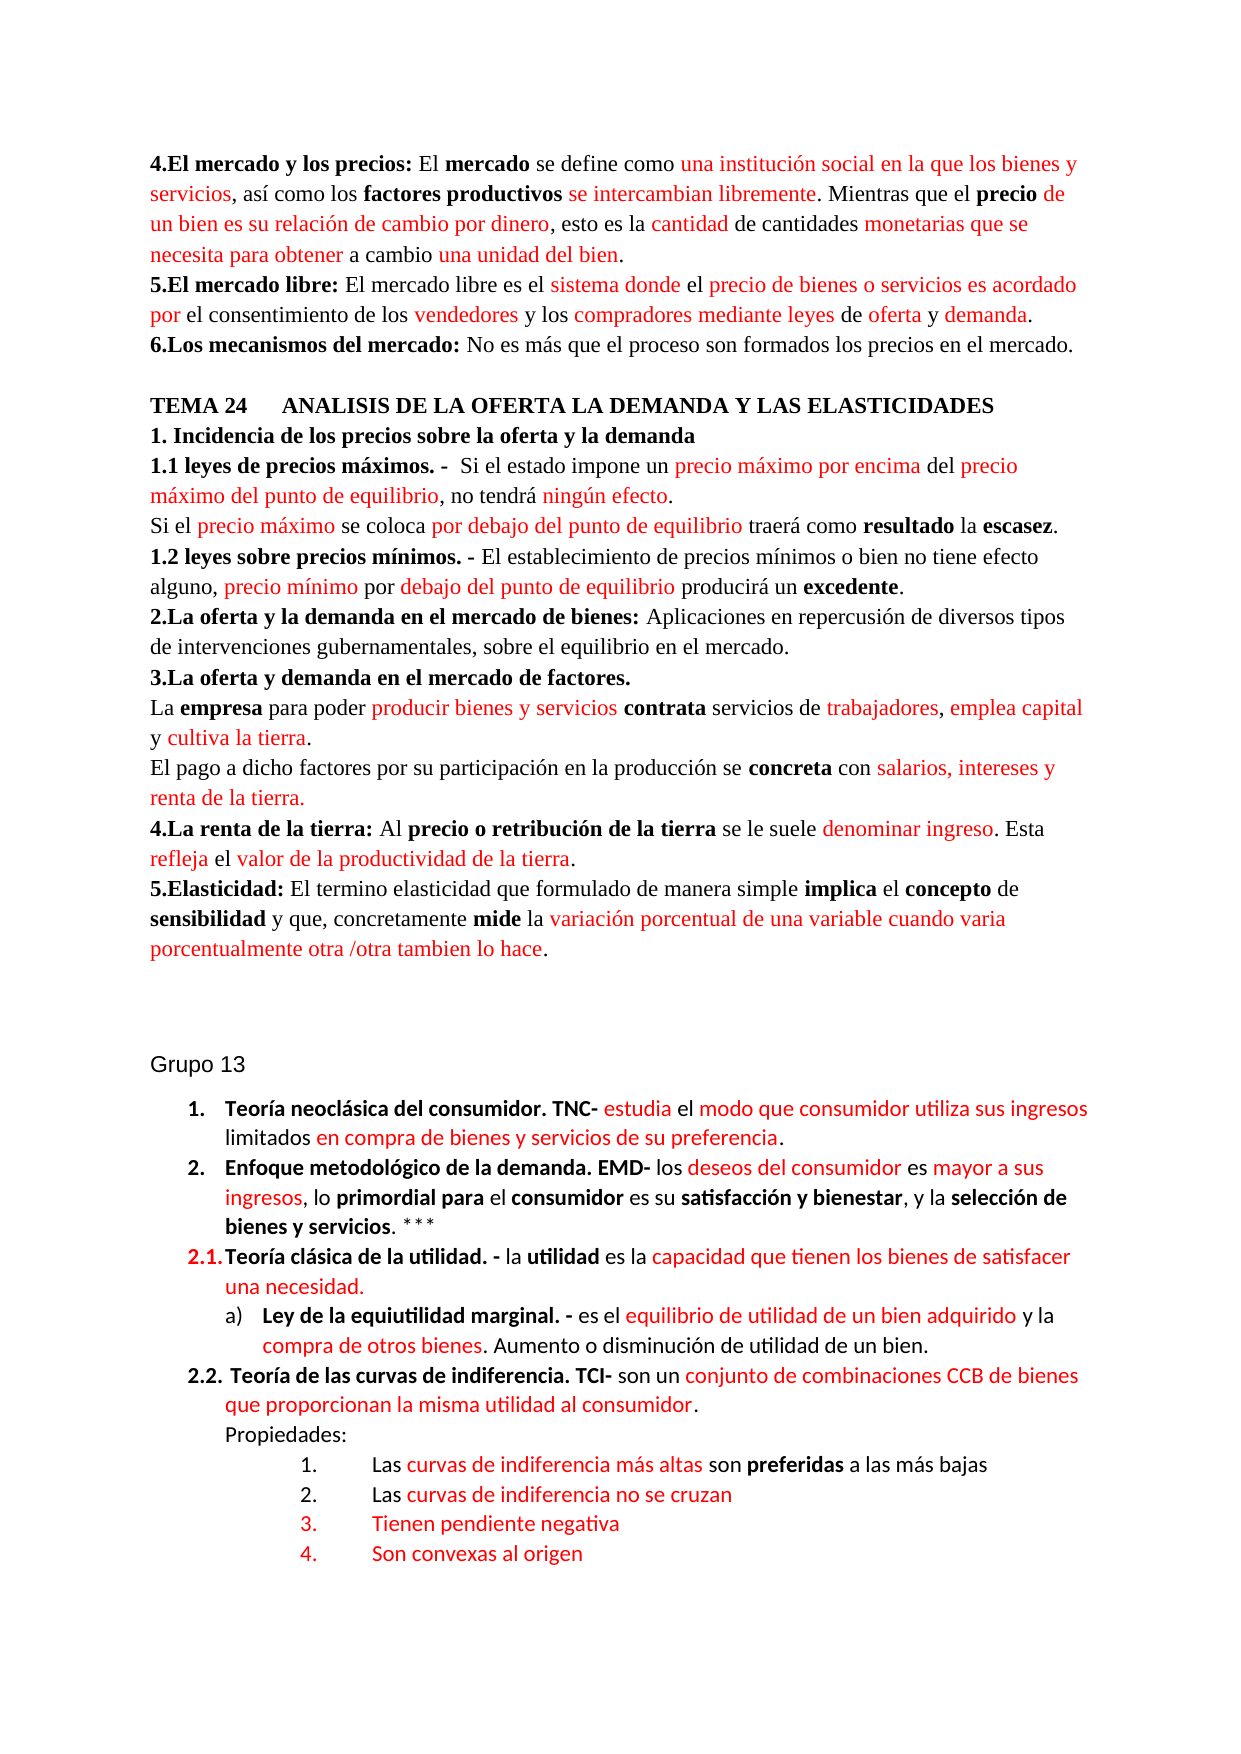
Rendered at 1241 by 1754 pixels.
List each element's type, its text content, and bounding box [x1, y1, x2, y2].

list Las curvas de indiferencia más altas son preferidas a las más bajas [300, 1450, 1090, 1478]
text La empresa para poder producir bienes y servicios contrata servicios de trabajadores, emplea capital y cultiva la tierra. [150, 694, 1090, 750]
text 4.La renta de la tierra: Al precio o retribución de la tierra se le suele denominar ingreso. Esta refleja el valor de la productividad de la tierra. [150, 814, 1090, 871]
list Teoría neoclásica del consumidor. TNC- estudia el modo que consumidor utiliza sus ingresos limitados en compra de bienes y servicios de su preferencia. [187, 1094, 1090, 1151]
text 1.1 leyes de precios máximos. - Si el estado impone un precio máximo por encima del precio máximo del punto de equilibrio, no tendrá ningún efecto. [150, 452, 1090, 509]
text 1.2 leyes sobre precios mínimos. - El establecimiento de precios mínimos o bien no tiene efecto alguno, precio mínimo por debajo del punto de equilibrio producirá un excedente. [150, 543, 1090, 599]
list Las curvas de indiferencia no se cruzan [300, 1480, 1090, 1508]
list Teoría clásica de la utilidad. - la utilidad es la capacidad que tienen los bienes de satisfacer una necesidad. [187, 1242, 1090, 1300]
text 1. Incidencia de los precios sobre la oferta y la demanda [150, 422, 1090, 448]
text El pago a dicho factores por su participación en la producción se concreta con salarios, intereses y renta de la tierra. [150, 754, 1090, 811]
text 5.Elasticidad: El termino elasticidad que formulado de manera simple implica el concepto de sensibilidad y que, concretamente mide la variación porcentual de una variable cuando varia porcentualmente otra /otra tambien lo hace. [150, 875, 1090, 962]
list Teoría de las curvas de indiferencia. TCI- son un conjunto de combinaciones CCB de bienes que proporcionan la misma utilidad al consumidor. [187, 1361, 1090, 1419]
text 2.La oferta y la demanda en el mercado de bienes: Aplicaciones en repercusión de diversos tipos de intervenciones gubernamentales, sobre el equilibrio en el mercado. [150, 603, 1090, 660]
list Enfoque metodológico de la demanda. EMD- los deseos del consumidor es mayor a sus ingresos, lo primordial para el consumidor es su satisfacción y bienestar, y la selección de bienes y servicios. *** [187, 1153, 1090, 1241]
text 3.La oferta y demanda en el mercado de factores. [150, 663, 1090, 690]
text TEMA 24 ANALISIS DE LA OFERTA LA DEMANDA Y LAS ELASTICIDADES [150, 392, 1090, 418]
text Si el precio máximo se coloca por debajo del punto de equilibrio traerá como resultado la escasez. [150, 512, 1090, 539]
list Ley de la equiutilidad marginal. - es el equilibrio de utilidad de un bien adquirido y la compra de otros bienes. Aumento o disminución de utilidad de un bien. [225, 1302, 1090, 1359]
list Tienen pendiente negativa [300, 1509, 1090, 1537]
list Son convexas al origen [300, 1539, 1090, 1567]
text Grupo 13 [150, 1051, 1090, 1077]
list Propiedades: [225, 1420, 1090, 1448]
text 6.Los mecanismos del mercado: No es más que el proceso son formados los precios en el mercado. [150, 331, 1090, 358]
text 5.El mercado libre: El mercado libre es el sistema donde el precio de bienes o servicios es acordado por el consentimiento de los vendedores y los compradores mediante leyes de oferta y demanda. [150, 271, 1090, 327]
text 4.El mercado y los precios: El mercado se define como una institución social en la que los bienes y servicios, así como los factores productivos se intercambian libremente. Mientras que el precio de un bien es su relación de cambio por dinero, esto es la cantidad de cantidades monetarias que se necesita para obtener a cambio una unidad del bien. [150, 150, 1090, 267]
